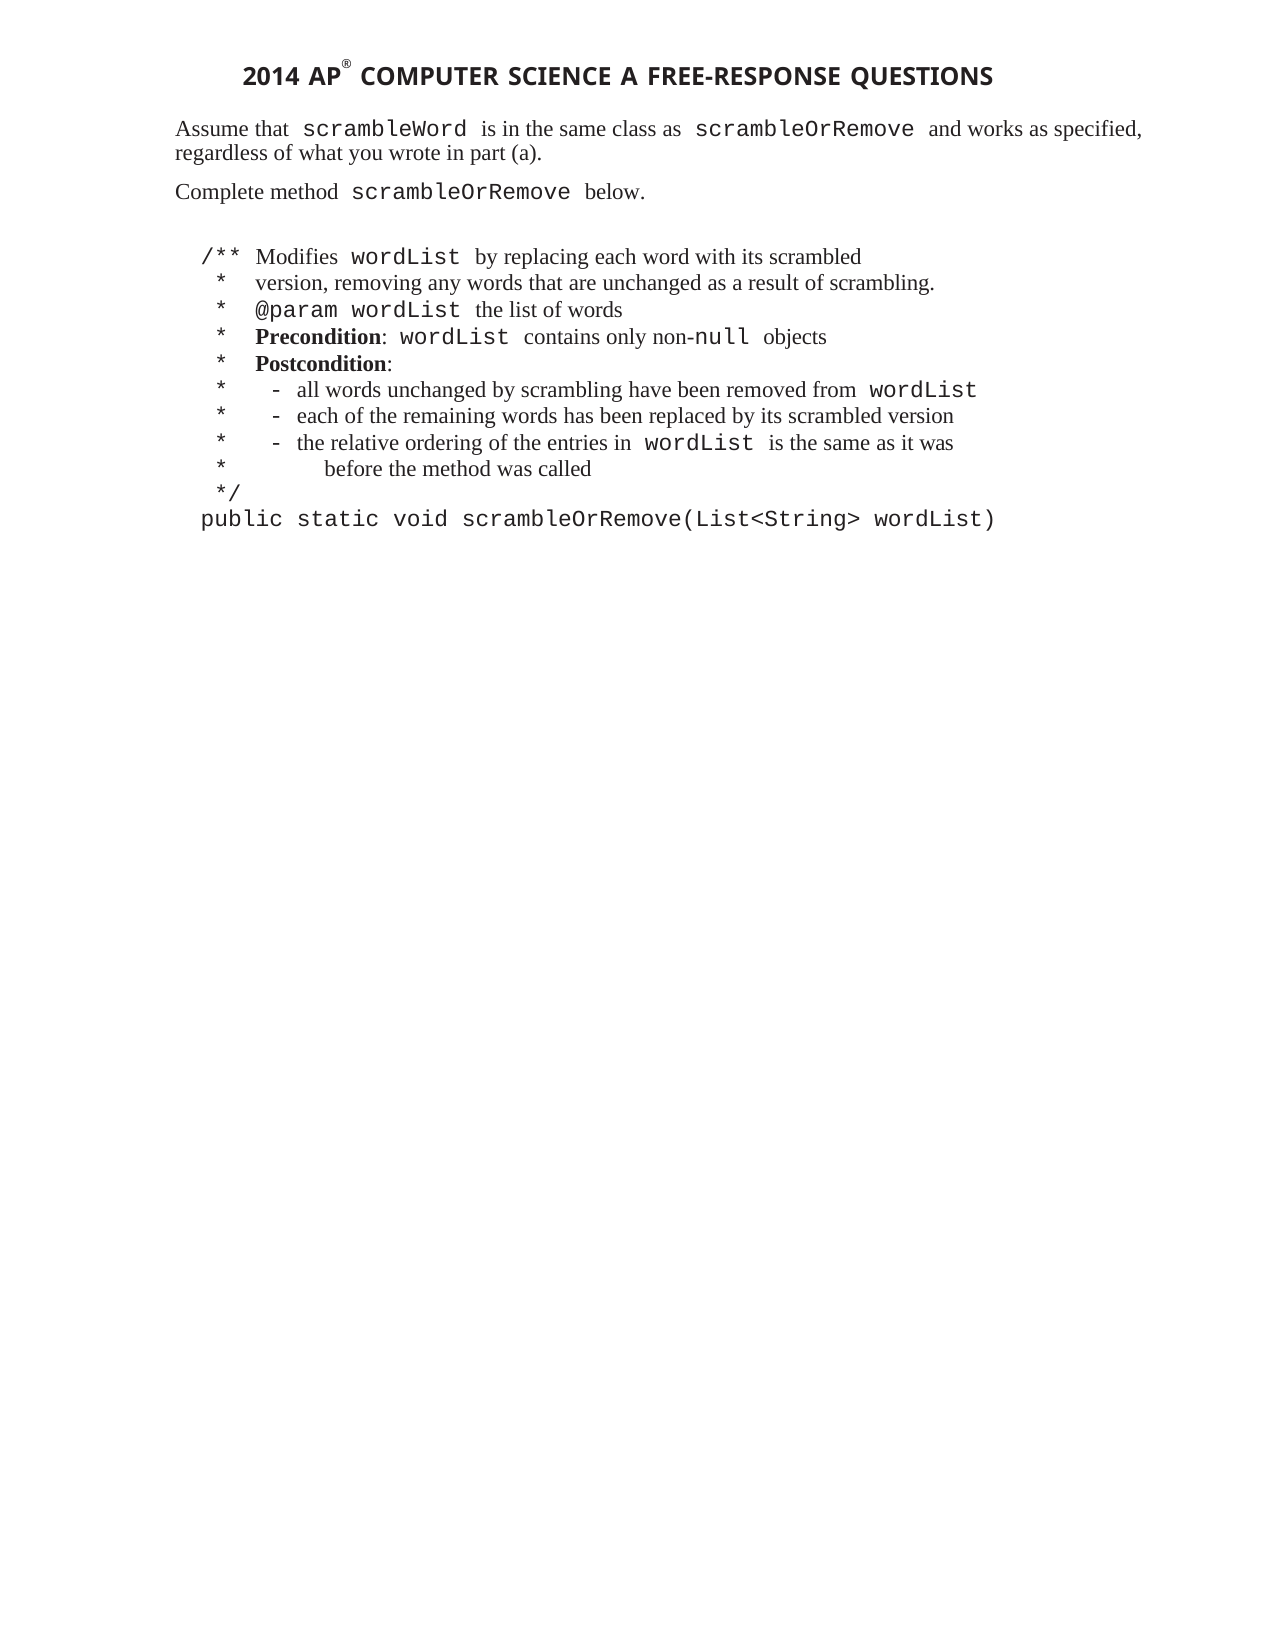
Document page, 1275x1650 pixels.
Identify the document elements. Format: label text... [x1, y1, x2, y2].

list - the relative ordering of the entries in wordList is the same as it was [214, 429, 1200, 456]
list @param wordList the list of words [214, 296, 1200, 323]
list - all words unchanged by scrambling have been removed from wordList [214, 377, 1200, 403]
subtitle Postcondition: [214, 350, 1200, 377]
text /** Modifies wordList by replacing each word with its scrambled [200, 242, 1200, 269]
text public static void scrambleOrRemove(List<String> wordList) [200, 506, 1200, 531]
text Assume that scrambleWord is in the same class as scrambleOrRemove and works as specified, regardless of what you wrote in part (a). [175, 116, 1200, 166]
text */ [214, 482, 1200, 506]
list Precondition: wordList contains only non-null objects [214, 323, 1200, 350]
text Complete method scrambleOrRemove below. [175, 178, 1200, 206]
list before the method was called [214, 456, 1200, 482]
list - each of the remaining words has been replaced by its scrambled version [214, 403, 1200, 429]
list version, removing any words that are unchanged as a result of scrambling. [214, 269, 1200, 296]
